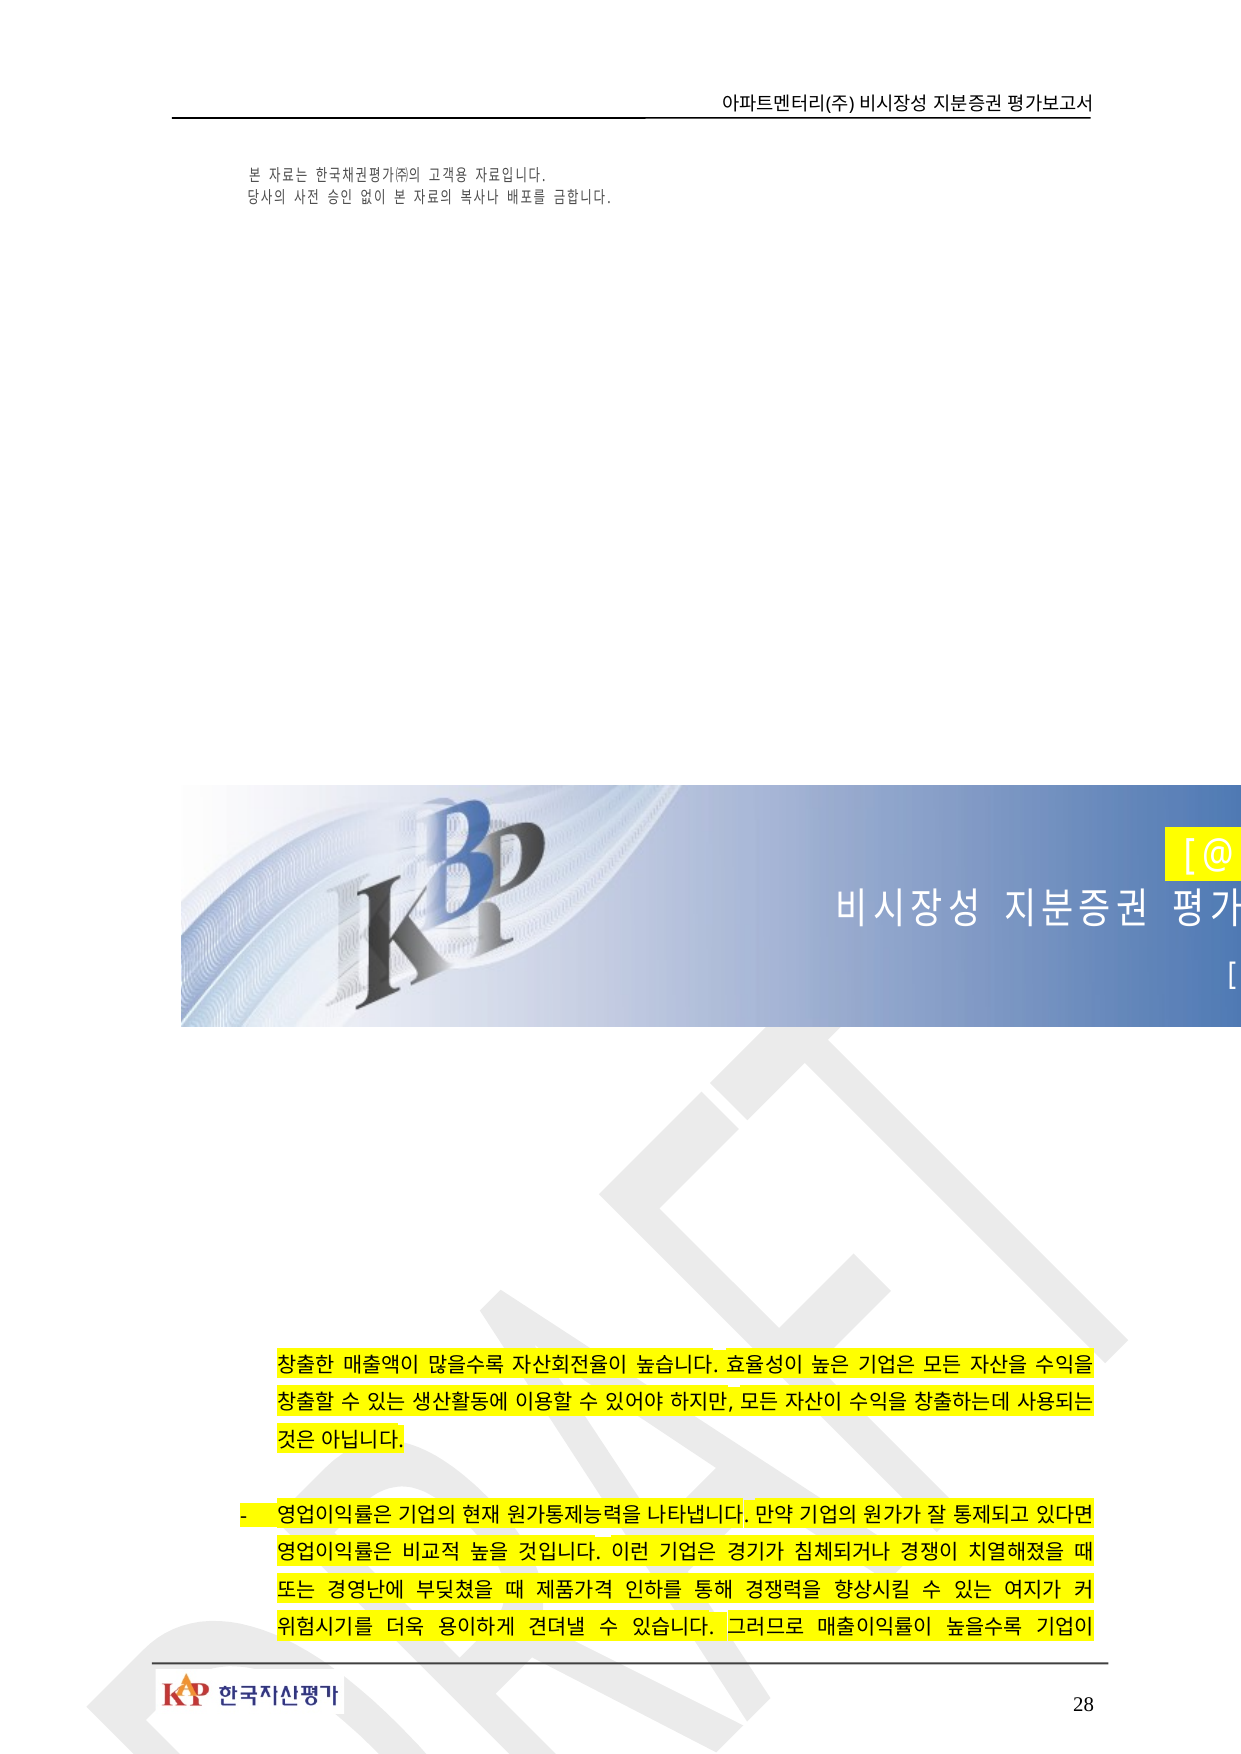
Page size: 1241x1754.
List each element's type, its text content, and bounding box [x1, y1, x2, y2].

picture [155, 1669, 345, 1714]
list 영업이익률은 기업의 현재 원가통제능력을 나타냅니다. 만약 기업의 원가가 잘 통제되고 있다면 영업이익률은 비교적 높을 것입니다. 이런 기업은 경기가 침체되거나 경쟁이 치열해졌을 때 또는 경영난에 부딪쳤을 때 제품가격 인하를 통해 경쟁력을 향상시킬 수 있는 여지가 커 위험시기를 더욱 용이하게 견뎌낼 수 있습니다. 그러므로 매출이익률이 높을수록 기업이 투자자를 위해 창출하는 부는 많고 위험을 극복할 수 있는 능력도 강해집니다. [240, 1494, 1094, 1644]
list 자산회전율은 ‘매출액/평균자산’으로서 기업이 소유하고 있는 자산을 효율적으로 운영하는 능력, 즉 매 1원의 자산이 어느 정도의 매출액을 창출하는지를 나타냅니다. 매1원의 자산이 창출한 매출액이 많을수록 자산회전율이 높습니다. 효율성이 높은 기업은 모든 자산을 수익을 창출할 수 있는 생산활동에 이용할 수 있어야 하지만, 모든 자산이 수익을 창출하는데 사용되는 것은 아닙니다. [240, 1344, 1094, 1457]
